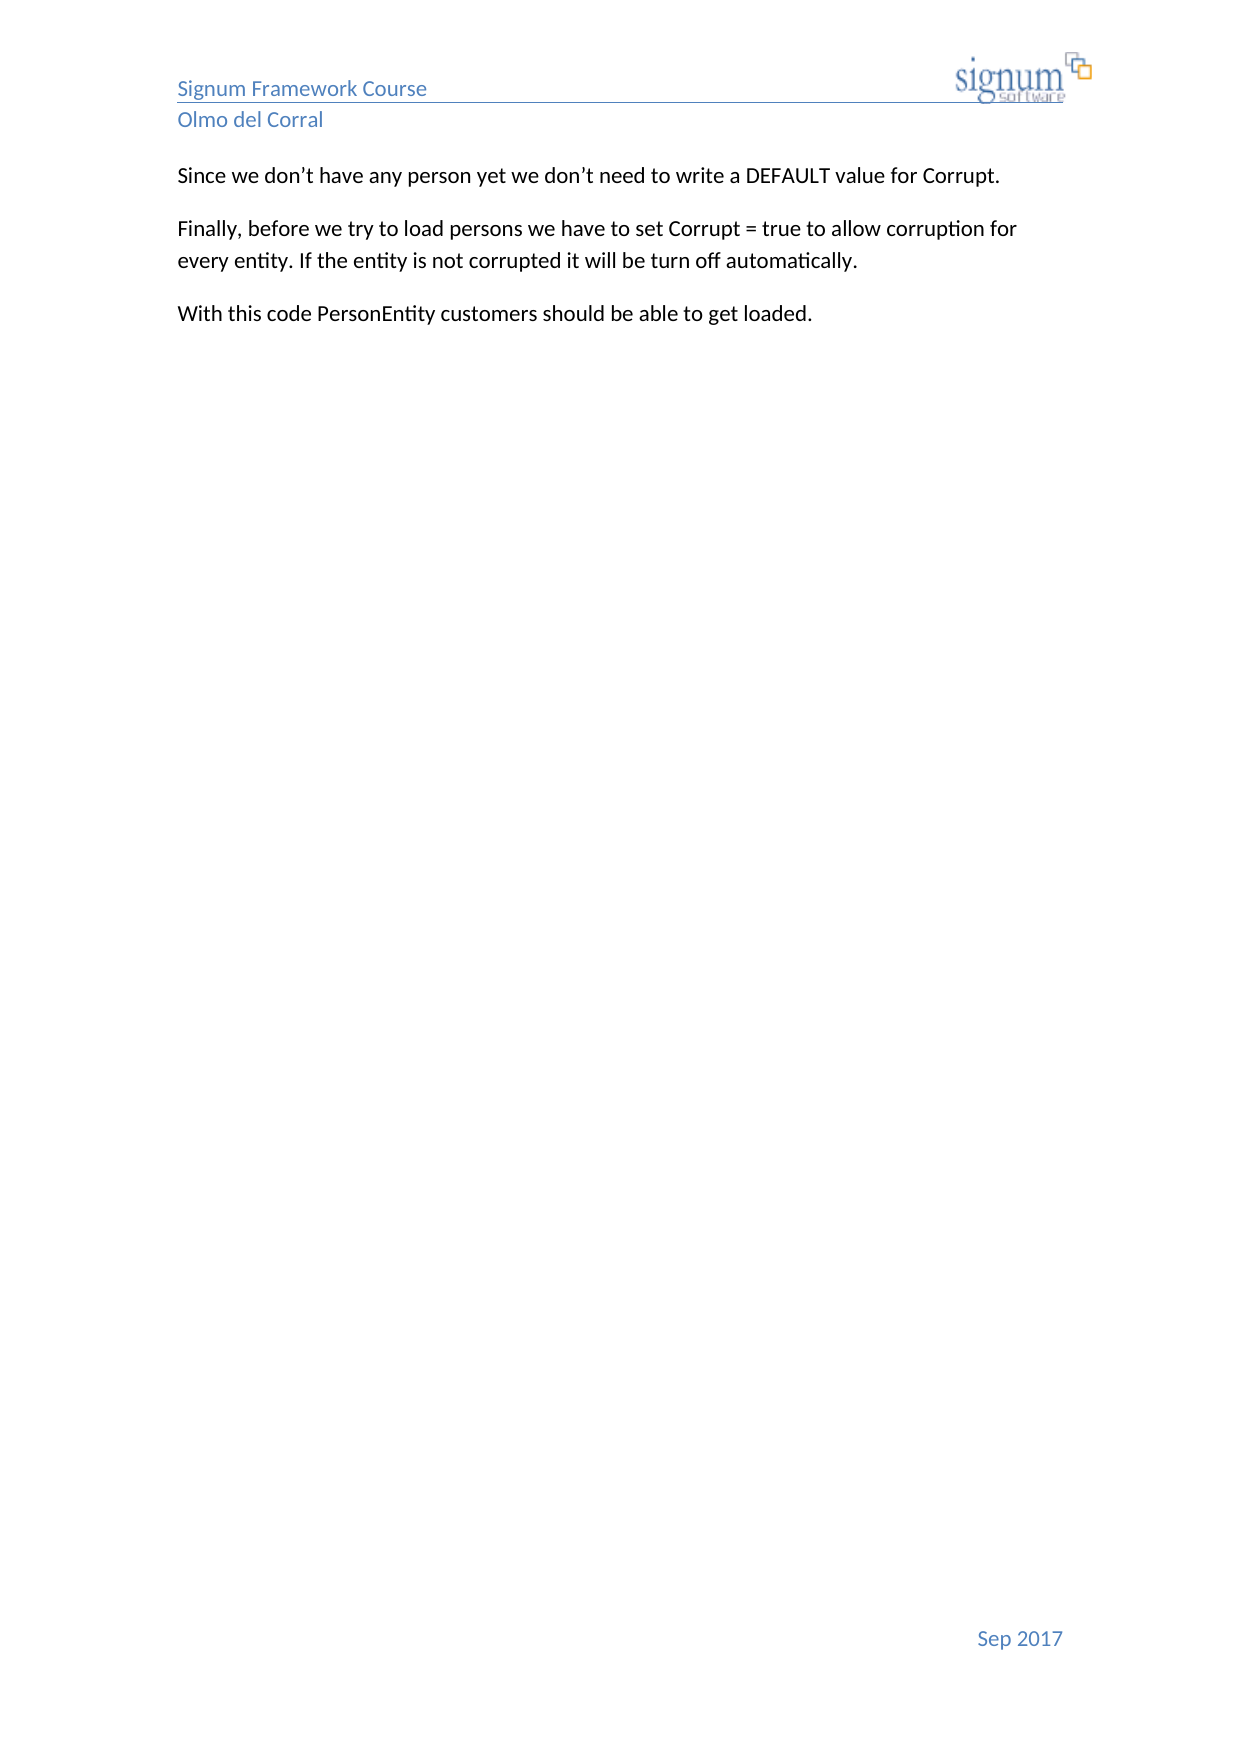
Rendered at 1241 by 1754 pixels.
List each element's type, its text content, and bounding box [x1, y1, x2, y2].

text Finally, before we try to load persons we have to set Corrupt = true to allow corruption for every entity. If the entity is not corrupted it will be turn off automatically. [177, 214, 1063, 274]
text With this code PersonEntity customers should be able to get loaded. [177, 299, 1063, 327]
picture [950, 52, 1092, 104]
text Since we don’t have any person yet we don’t need to write a DEFAULT value for Corrupt. [177, 161, 1063, 189]
